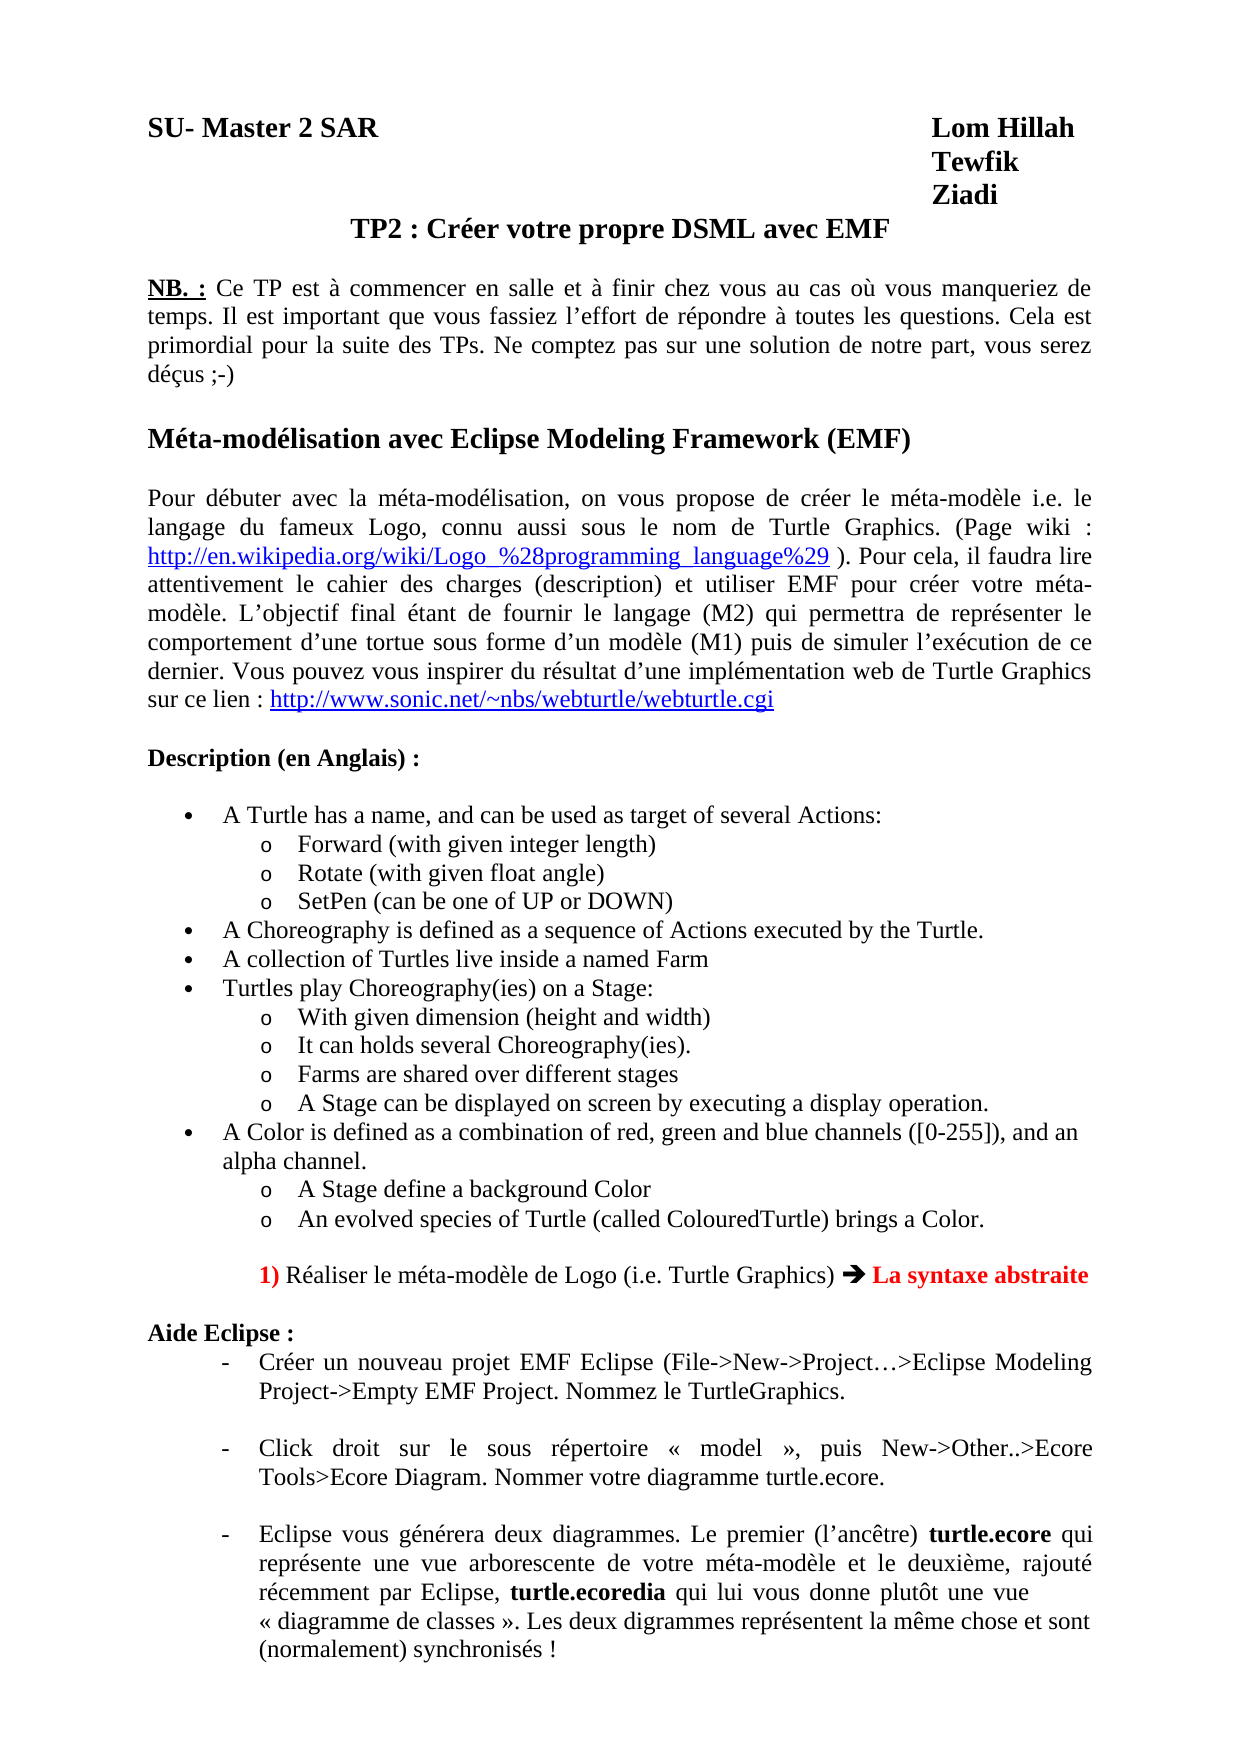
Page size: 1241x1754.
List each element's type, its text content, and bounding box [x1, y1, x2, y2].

text NB. : Ce TP est à commencer en salle et à finir chez vous au cas où vous manqueriez de temps. Il est important que vous fassiez l’effort de répondre à toutes les questions. Cela est primordial pour la suite des TPs. Ne comptez pas sur une solution de notre part, vous serez déçus ;-) [147, 273, 1093, 388]
list A Color is defined as a combination of red, green and blue channels ([0-255]), and an alpha channel. [185, 1117, 1079, 1174]
list Réaliser le méta-modèle de Logo (i.e. Turtle Graphics) La syntaxe abstraite [258, 1261, 1105, 1289]
list Créer un nouveau projet EMF Eclipse (File->New->Project…>Eclipse Modeling Project->Empty EMF Project. Nommez le TurtleGraphics. [221, 1347, 1093, 1404]
subtitle SU- Master 2 SAR Lom Hillah Tewfik Ziadi [147, 110, 1093, 211]
list Rotate (with given float angle) [260, 858, 1105, 887]
list Turtles play Choreography(ies) on a Stage: [185, 973, 1105, 1001]
subtitle Description (en Anglais) : [147, 743, 1105, 771]
list A Stage can be displayed on screen by executing a display operation. [260, 1088, 1105, 1117]
list Farms are shared over different stages [260, 1059, 1105, 1088]
list It can holds several Choreography(ies). [260, 1031, 1105, 1059]
list A collection of Turtles live inside a named Farm [185, 944, 1105, 973]
list A Turtle has a name, and can be used as target of several Actions: [185, 800, 1105, 829]
text « diagramme de classes ». Les deux digrammes représentent la même chose et sont (normalement) synchronisés ! [258, 1606, 1105, 1663]
list With given dimension (height and width) [260, 1002, 1105, 1031]
list An evolved species of Turtle (called ColouredTurtle) brings a Color. [260, 1204, 1105, 1233]
text TP2 : Créer votre propre DSML avec EMF [350, 211, 1105, 244]
list A Stage define a background Color [260, 1174, 1105, 1204]
list SetPen (can be one of UP or DOWN) [260, 887, 1105, 916]
text Pour débuter avec la méta-modélisation, on vous propose de créer le méta-modèle i.e. le langage du fameux Logo, connu aussi sous le nom de Turtle Graphics. (Page wiki : http://en.wikipedia.org/wiki/Logo_%28programming_language%29 ). Pour cela, il faudra lire attentivement le cahier des charges (description) et utiliser EMF pour créer votre méta- modèle. L’objectif final étant de fournir le langage (M2) qui permettra de représenter le comportement d’une tortue sous forme d’un modèle (M1) puis de simuler l’exécution de ce dernier. Vous pouvez vous inspirer du résultat d’une implémentation web de Turtle Graphics sur ce lien : http://www.sonic.net/~nbs/webturtle/webturtle.cgi [147, 483, 1093, 713]
list Click droit sur le sous répertoire « model », puis New->Other..>Ecore Tools>Ecore Diagram. Nommer votre diagramme turtle.ecore. [221, 1433, 1093, 1491]
subtitle Méta-modélisation avec Eclipse Modeling Framework (EMF) [147, 422, 1105, 455]
subtitle Aide Eclipse : [147, 1318, 1105, 1347]
list Eclipse vous générera deux diagrammes. Le premier (l’ancêtre) turtle.ecore qui représente une vue arborescente de votre méta-modèle et le deuxième, rajouté récemment par Eclipse, turtle.ecoredia qui lui vous donne plutôt une vue [221, 1519, 1093, 1606]
list Forward (with given integer length) [260, 829, 1105, 858]
list A Choreography is defined as a sequence of Actions executed by the Turtle. [185, 916, 1105, 944]
